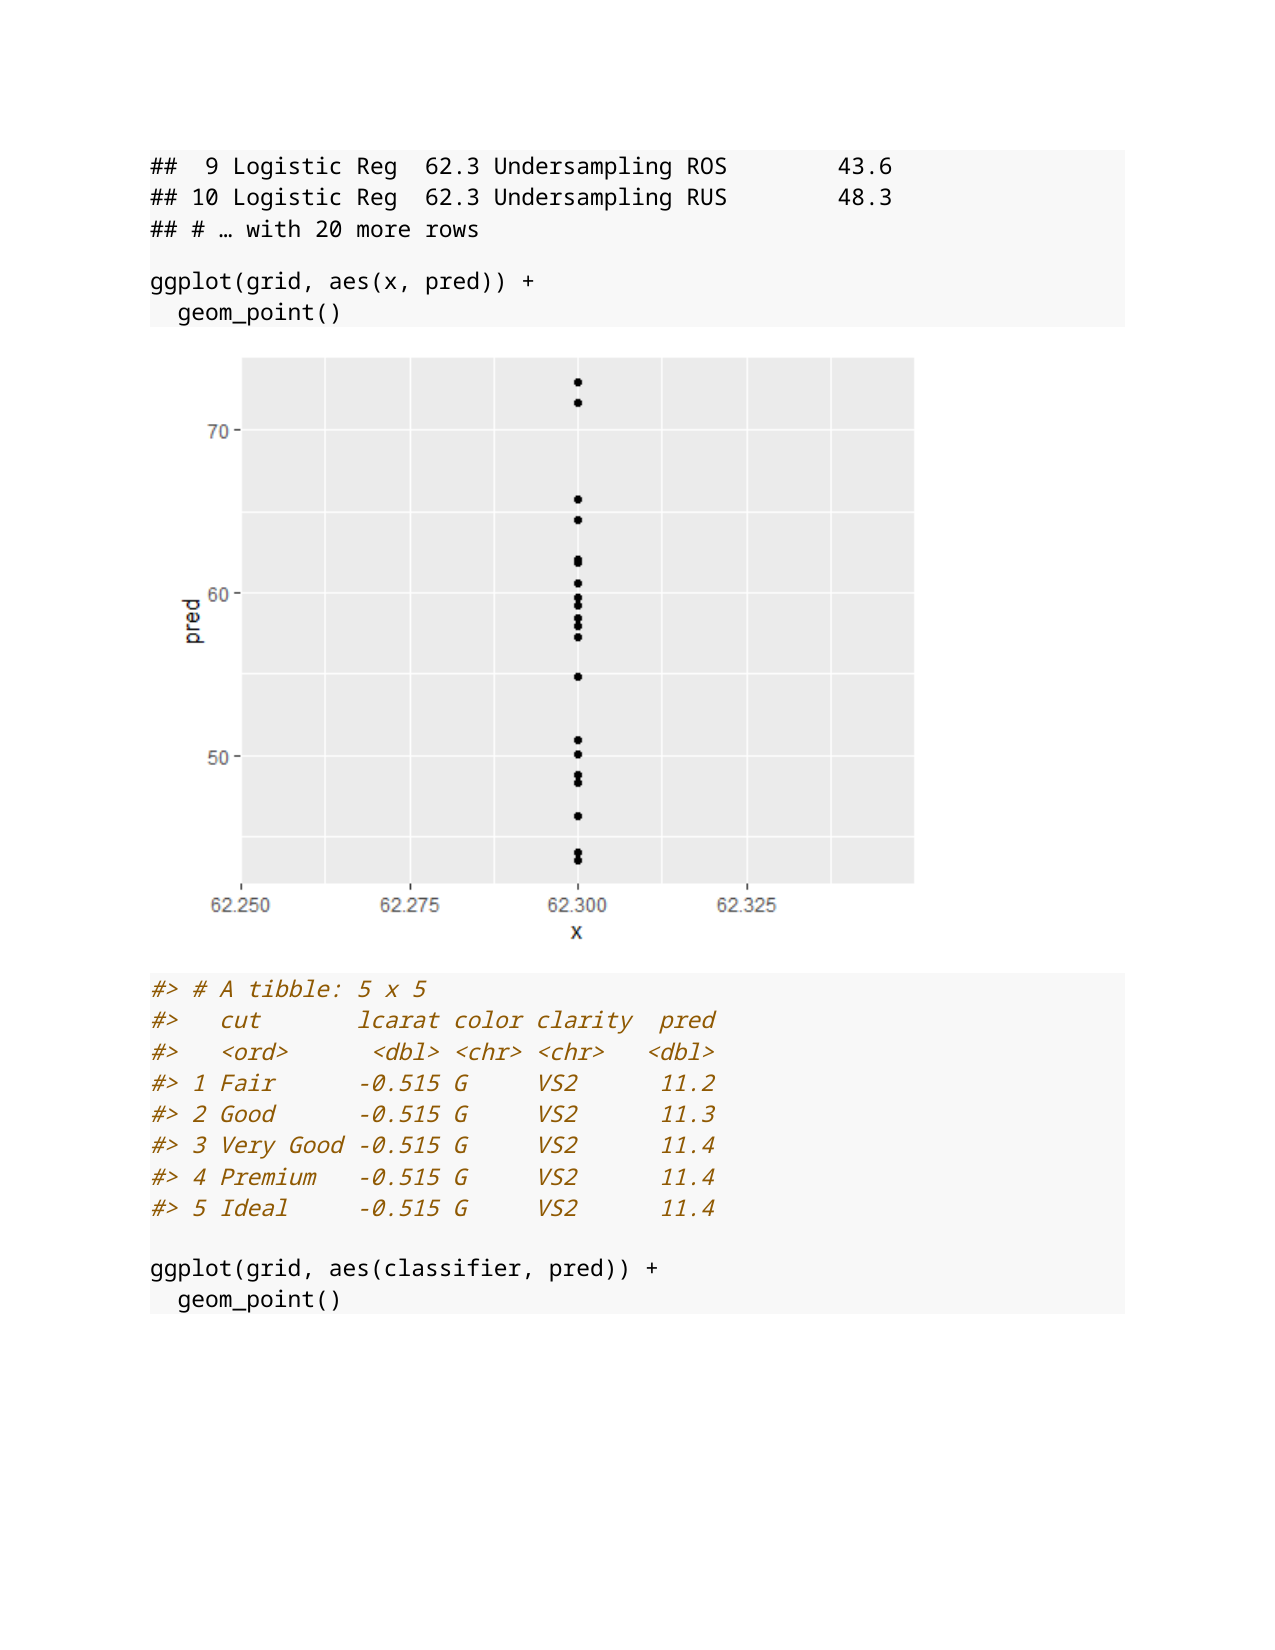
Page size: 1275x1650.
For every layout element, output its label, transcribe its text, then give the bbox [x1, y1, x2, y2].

text ggplot(grid, aes(x, pred)) + geom_point() [150, 264, 1125, 327]
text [150, 150, 1125, 244]
picture [168, 347, 927, 955]
text #> # A tibble: 5 x 5 #> cut lcarat color clarity pred #> <ord> <dbl> <chr> <chr> <dbl> #> 1 Fair -0.515 G VS2 11.2 #> 2 Good -0.515 G VS2 11.3 #> 3 Very Good -0.515 G VS2 11.4 #> 4 Premium -0.515 G VS2 11.4 #> 5 Ideal -0.515 G VS2 11.4 ggplot(grid, aes(classifier, pred)) + geom_point() [150, 973, 1125, 1314]
